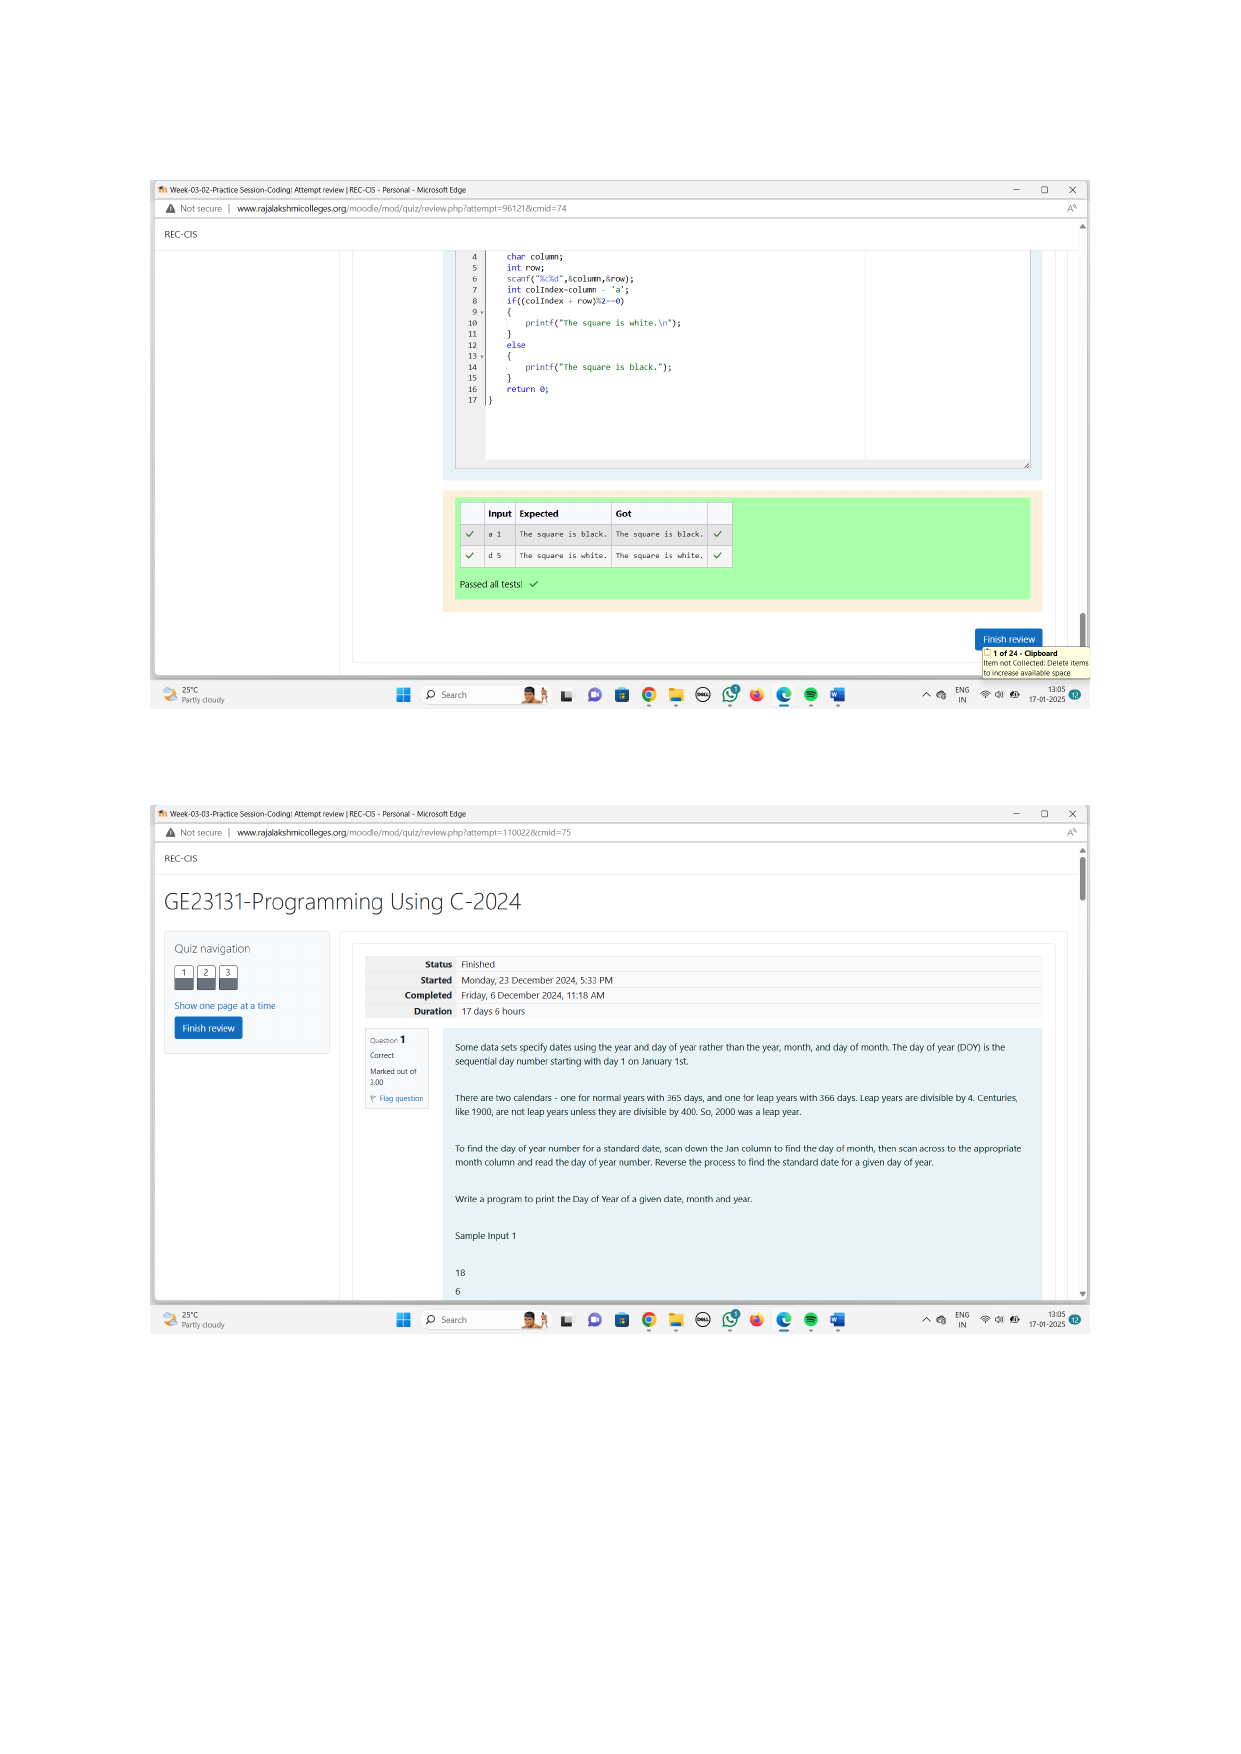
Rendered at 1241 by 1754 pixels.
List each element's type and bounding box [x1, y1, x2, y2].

picture [150, 805, 1091, 1334]
picture [150, 180, 1091, 709]
